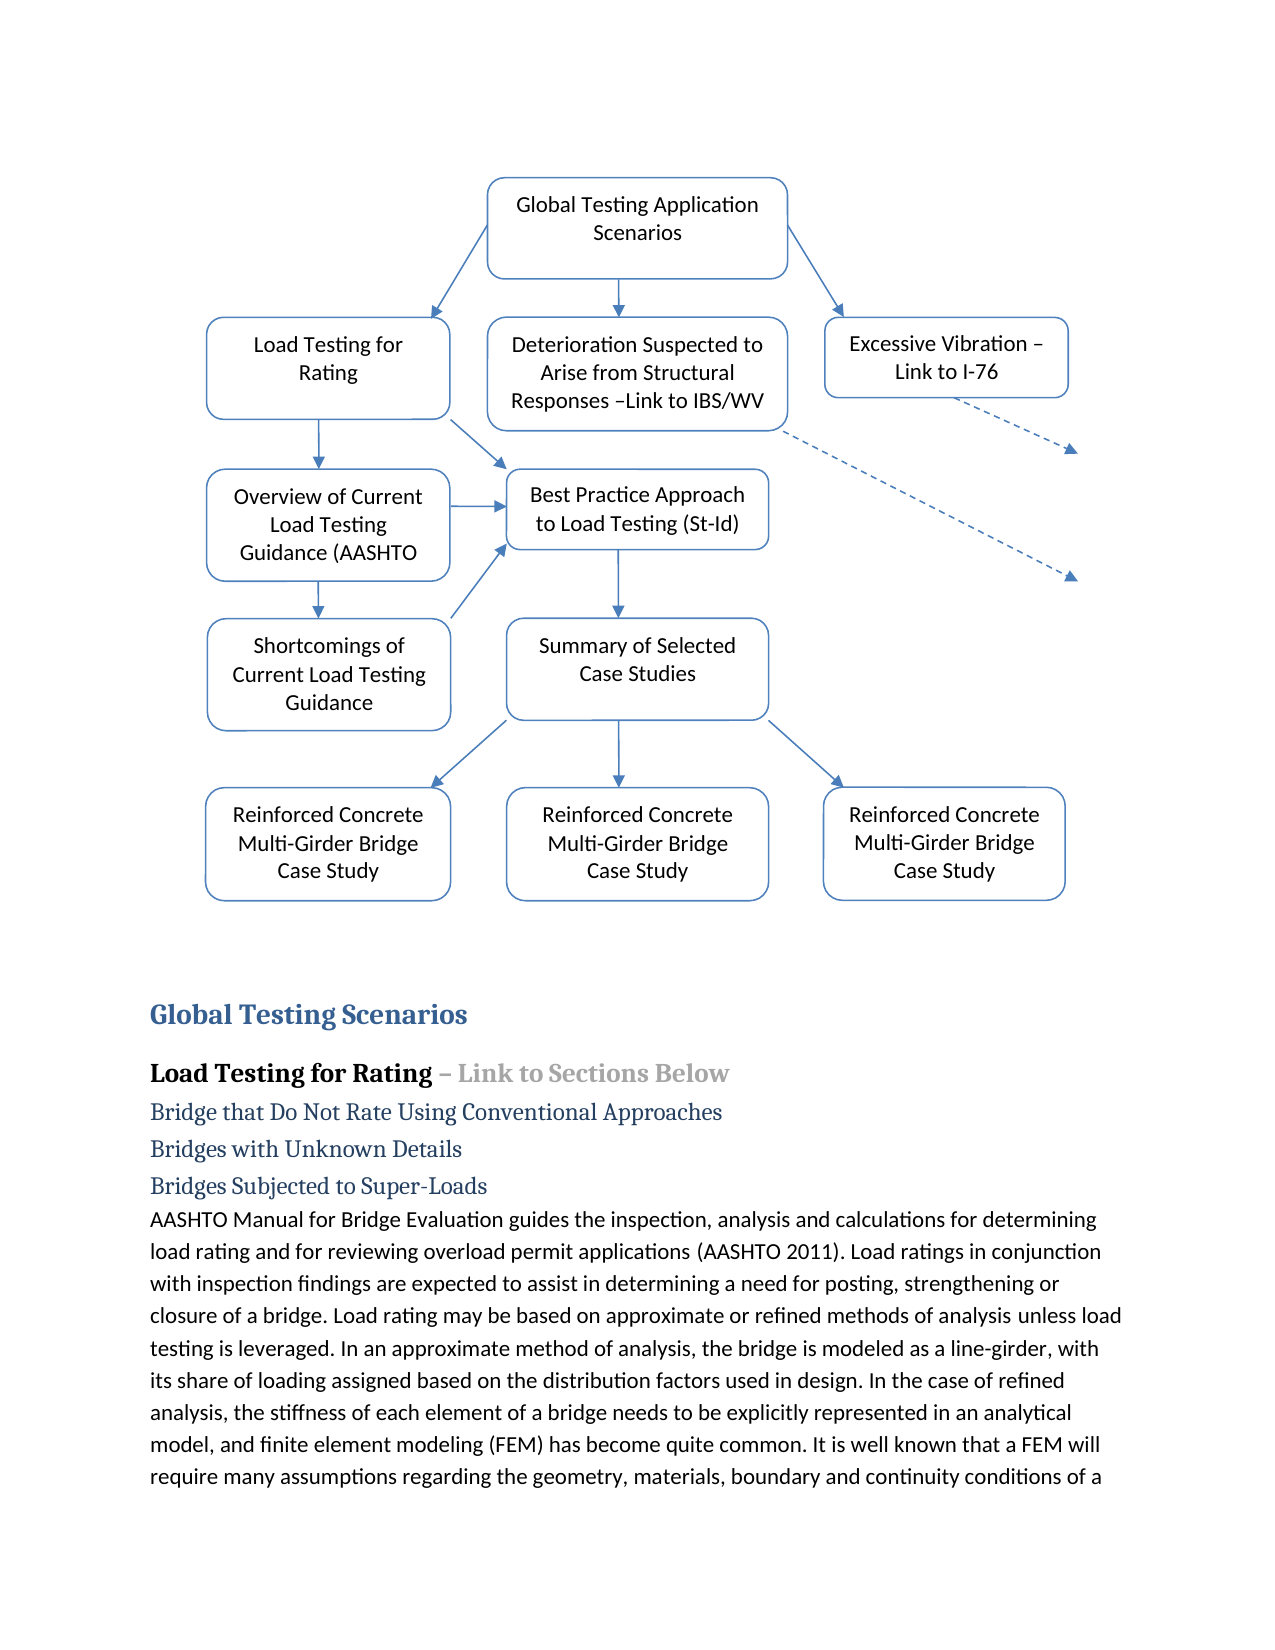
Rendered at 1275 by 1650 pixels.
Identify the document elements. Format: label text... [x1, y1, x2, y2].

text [150, 1205, 1125, 1491]
subtitle Load Testing for Rating – Link to Sections Below [150, 1058, 1125, 1089]
subtitle Bridges with Unknown Details [150, 1135, 1125, 1163]
subtitle Global Testing Scenarios [150, 998, 1125, 1032]
subtitle Bridges Subjected to Super-Loads [150, 1172, 1125, 1201]
subtitle Bridge that Do Not Rate Using Conventional Approaches [150, 1098, 1125, 1126]
